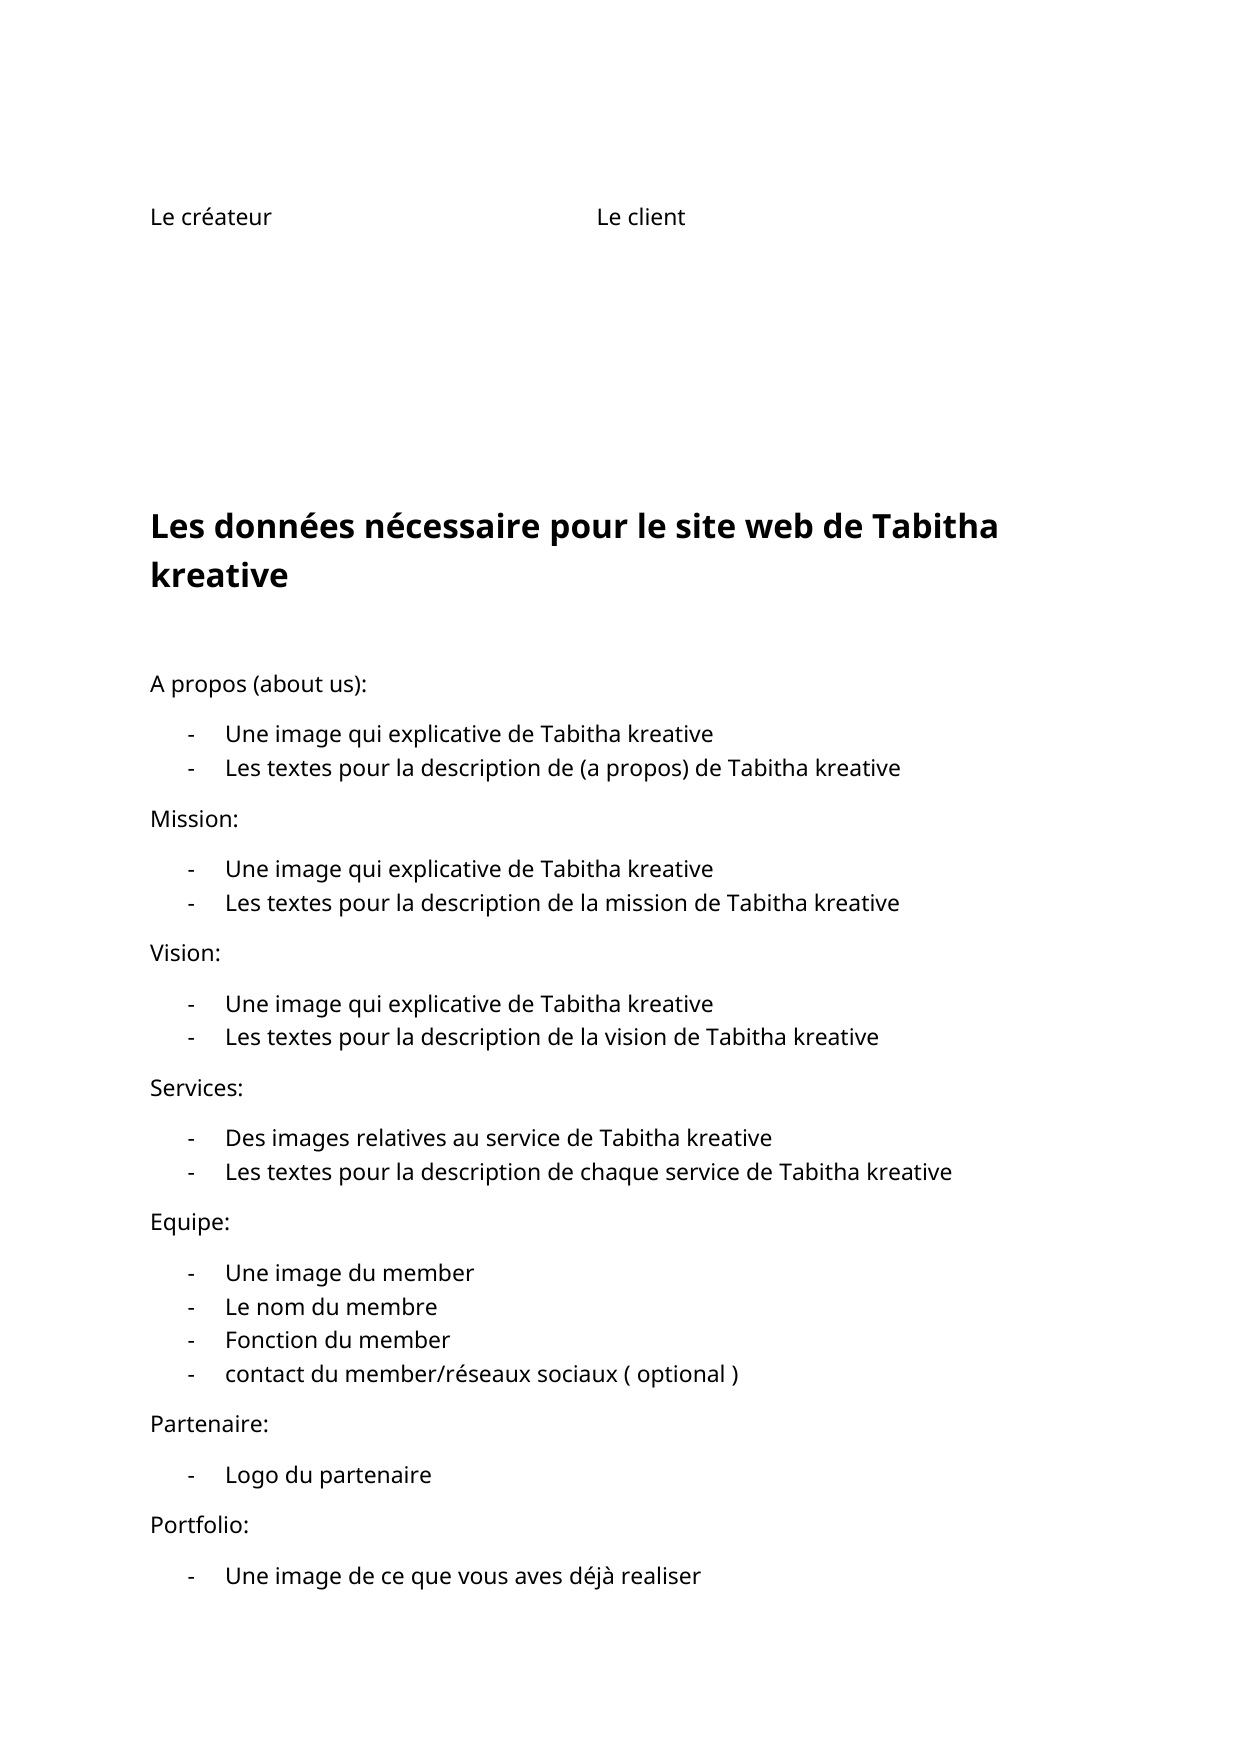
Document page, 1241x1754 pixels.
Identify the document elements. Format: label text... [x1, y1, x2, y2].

list Une image qui explicative de Tabitha kreative [187, 853, 1090, 884]
list Fonction du member [187, 1324, 1090, 1355]
list Des images relatives au service de Tabitha kreative [187, 1122, 1090, 1153]
list Les textes pour la description de (a propos) de Tabitha kreative [187, 752, 1090, 783]
text Equipe: [150, 1206, 1090, 1237]
text Les données nécessaire pour le site web de Tabitha kreative [150, 503, 1090, 597]
list Les textes pour la description de la mission de Tabitha kreative [187, 887, 1090, 918]
text A propos (about us): [150, 668, 1090, 699]
list Une image de ce que vous aves déjà realiser [187, 1559, 1090, 1591]
text Portfolio: [150, 1509, 1090, 1540]
text Le créateur Le client [150, 200, 1090, 232]
list Le nom du membre [187, 1290, 1090, 1322]
text Vision: [150, 937, 1090, 968]
text Mission: [150, 802, 1090, 834]
list Une image qui explicative de Tabitha kreative [187, 718, 1090, 749]
list contact du member/réseaux sociaux ( optional ) [187, 1358, 1090, 1389]
list Les textes pour la description de chaque service de Tabitha kreative [187, 1156, 1090, 1187]
text Services: [150, 1072, 1090, 1103]
text Partenaire: [150, 1408, 1090, 1439]
list Logo du partenaire [187, 1459, 1090, 1490]
list Une image du member [187, 1257, 1090, 1288]
list Les textes pour la description de la vision de Tabitha kreative [187, 1021, 1090, 1052]
list Une image qui explicative de Tabitha kreative [187, 987, 1090, 1019]
